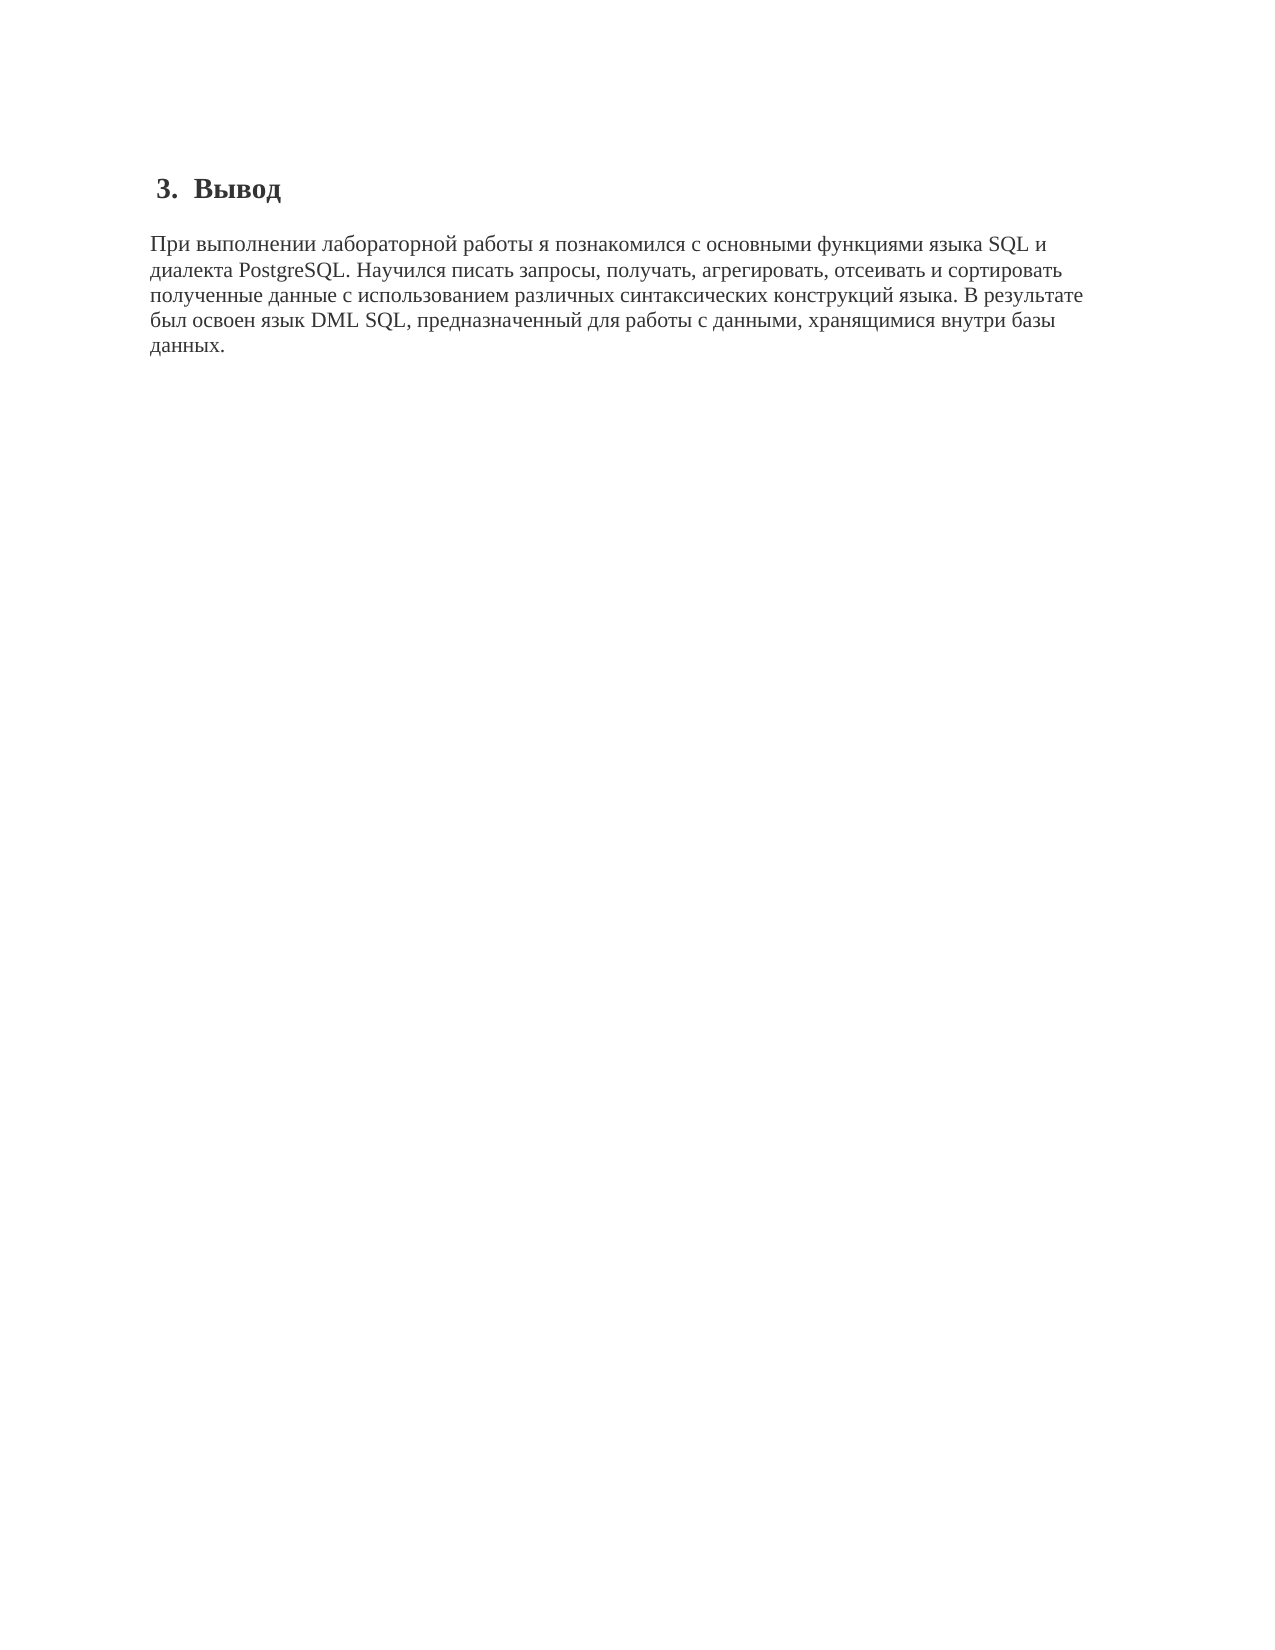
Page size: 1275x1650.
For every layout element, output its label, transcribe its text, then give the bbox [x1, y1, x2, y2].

list Вывод [156, 172, 1125, 205]
text При выполнении лабораторной работы я познакомился с основными функциями языка SQL и диалекта PostgreSQL. Научился писать запросы, получать, агрегировать, отсеивать и сортировать полученные данные с использованием различных синтаксических конструкций языка. В результате был освоен язык DML SQL, предназначенный для работы с данными, хранящимися внутри базы данных. [150, 230, 1125, 357]
